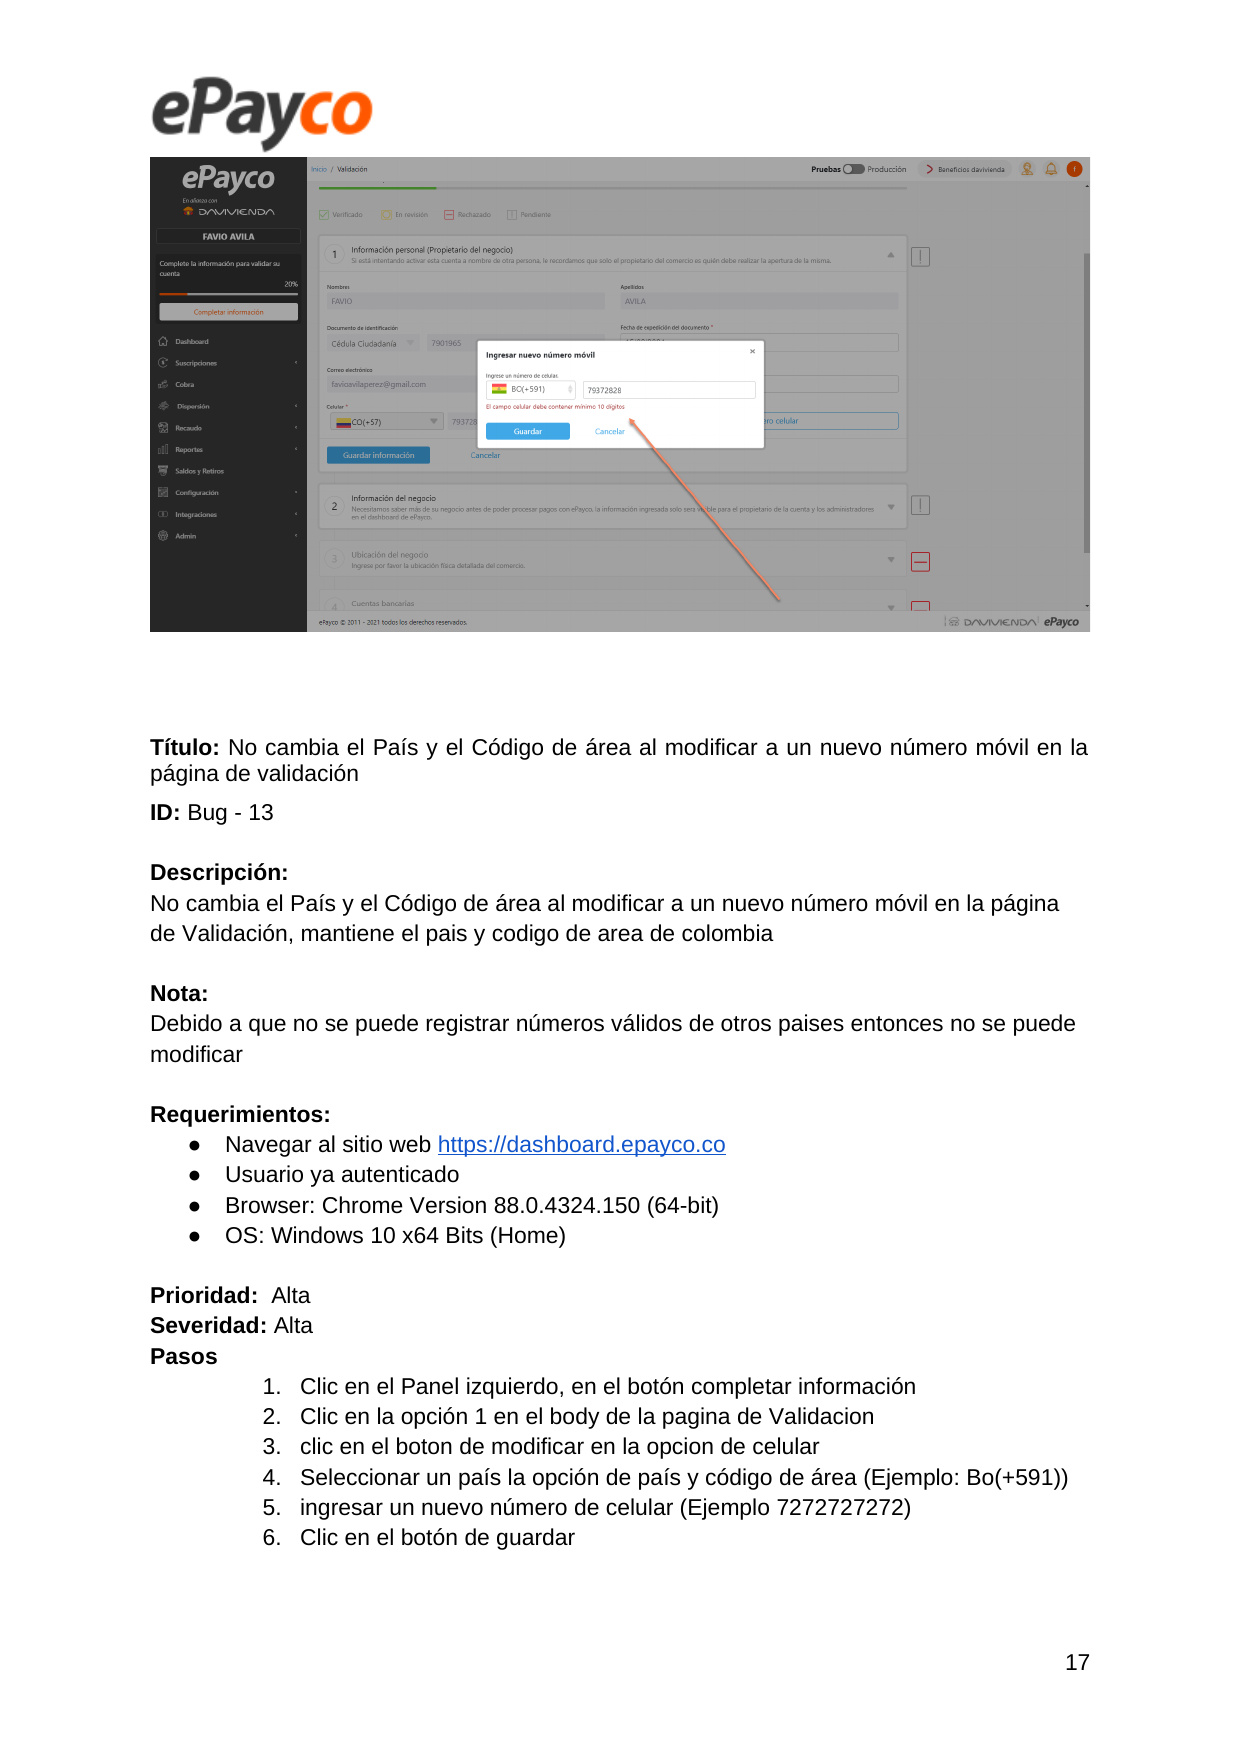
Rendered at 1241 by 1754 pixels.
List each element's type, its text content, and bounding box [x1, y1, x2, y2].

text Prioridad: Alta [150, 1282, 1090, 1309]
list ingresar un nuevo número de celular (Ejemplo 7272727272) [262, 1494, 1090, 1520]
list Seleccionar un país la opción de país y código de área (Ejemplo: Bo(+591)) [262, 1463, 1090, 1490]
picture [150, 75, 374, 154]
list Navegar al sitio web https://dashboard.epayco.co [187, 1131, 1090, 1158]
list OS: Windows 10 x64 Bits (Home) [187, 1222, 1090, 1248]
text Nota: [150, 980, 1090, 1007]
list Clic en el Panel izquierdo, en el botón completar información [262, 1373, 1090, 1399]
text Pasos [150, 1343, 1090, 1369]
subtitle Título: No cambia el País y el Código de área al modificar a un nuevo número móvil en la página de validación [150, 734, 1090, 786]
text Severidad: Alta [150, 1312, 1090, 1339]
list Browser: Chrome Version 88.0.4324.150 (64-bit) [187, 1192, 1090, 1218]
picture [150, 157, 1091, 632]
list Clic en la opción 1 en el body de la pagina de Validacion [262, 1403, 1090, 1429]
list clic en el boton de modificar en la opcion de celular [262, 1433, 1090, 1460]
text No cambia el País y el Código de área al modificar a un nuevo número móvil en la página de Validación, mantiene el pais y codigo de area de colombia [150, 889, 1090, 946]
text Descripción: [150, 859, 1090, 886]
text ID: Bug - 13 [150, 799, 1090, 825]
list Clic en el botón de guardar [262, 1524, 1090, 1550]
list Usuario ya autenticado [187, 1161, 1090, 1188]
text Requerimientos: [150, 1101, 1090, 1127]
text Debido a que no se puede registrar números válidos de otros paises entonces no se puede modificar [150, 1010, 1090, 1067]
